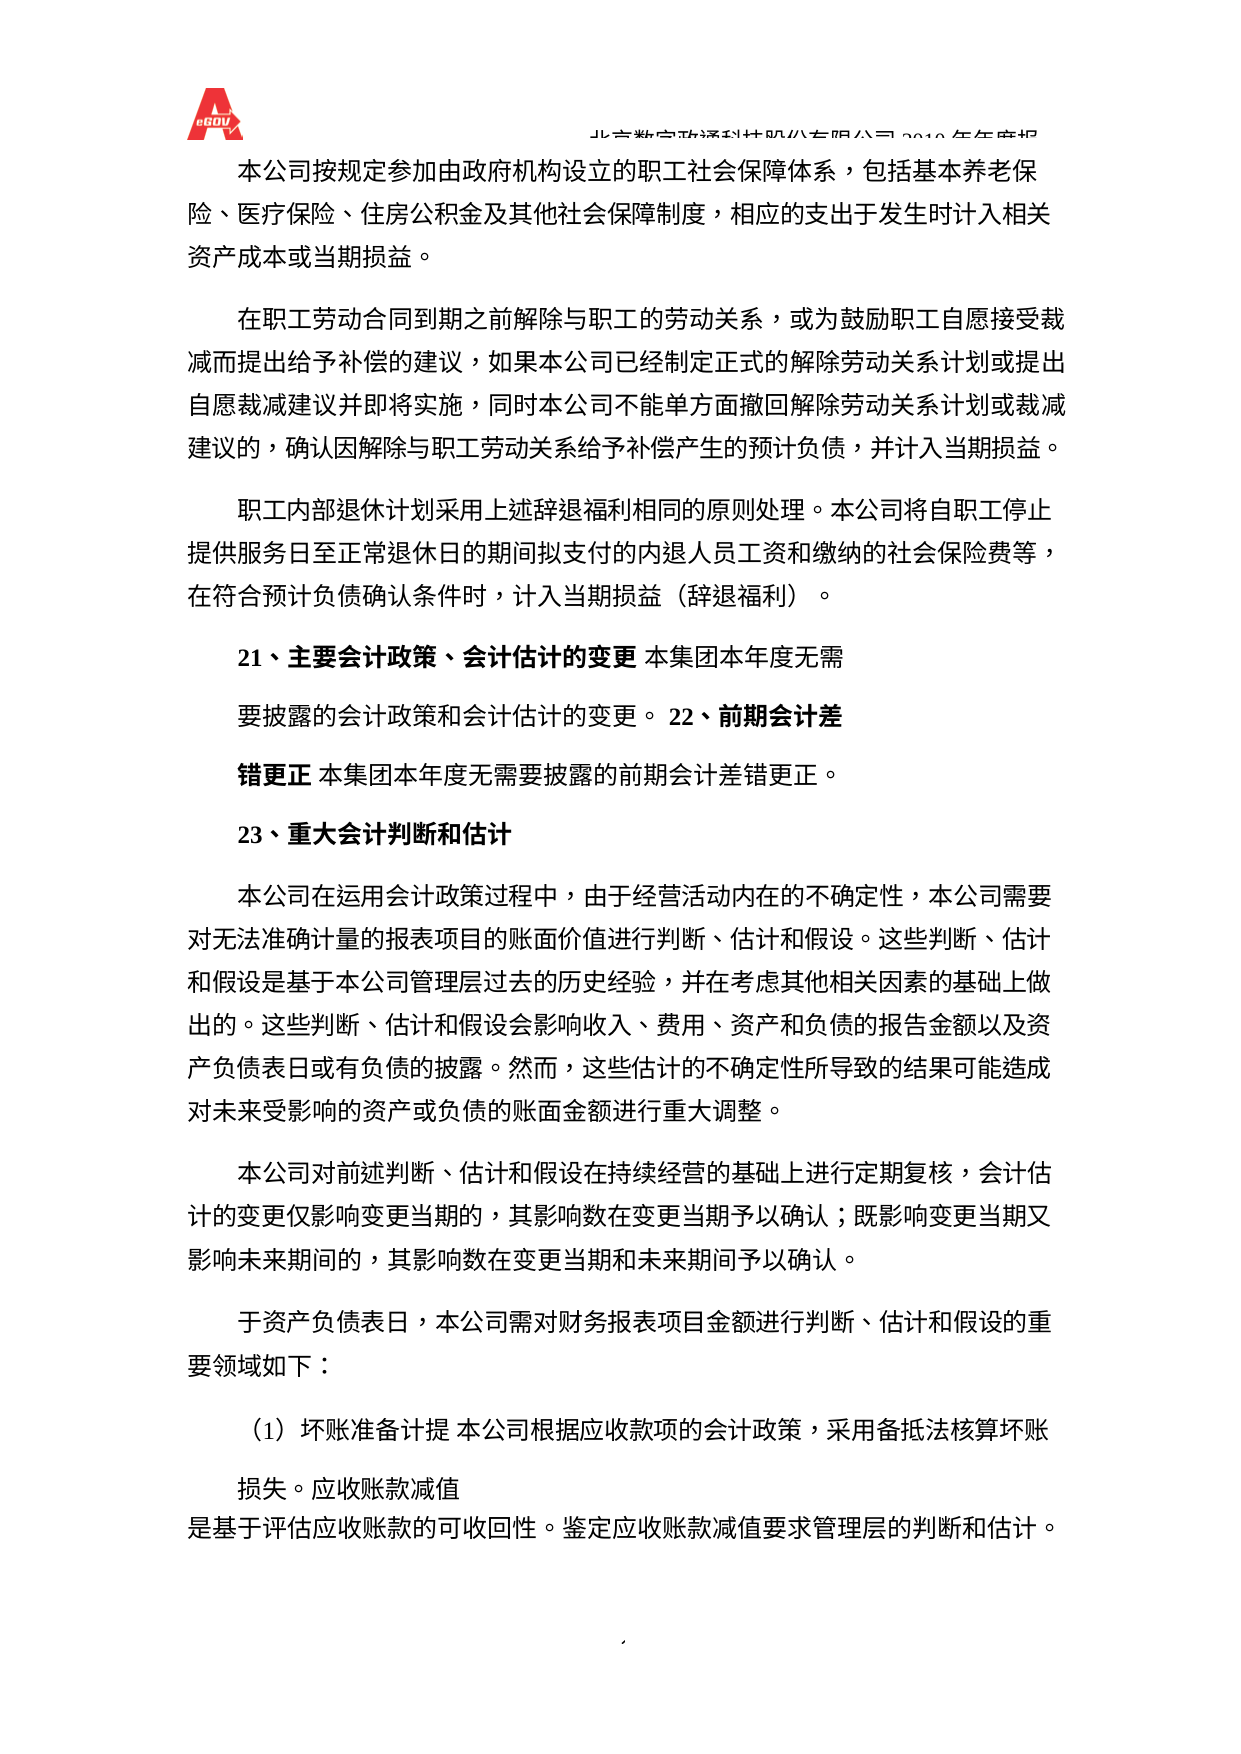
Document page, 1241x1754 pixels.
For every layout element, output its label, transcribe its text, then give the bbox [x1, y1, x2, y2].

text 是基于评估应收账款的可收回性。鉴定应收账款减值要求管理层的判断和估计。 [187, 1511, 1067, 1545]
text 本公司按规定参加由政府机构设立的职工社会保障体系，包括基本养老保 险、医疗保险、住房公积金及其他社会保障制度，相应的支出于发生时计入相关 资产成本或当期损益。 [187, 153, 1066, 273]
text 本公司对前述判断、估计和假设在持续经营的基础上进行定期复核，会计估 计的变更仅影响变更当期的，其影响数在变更当期予以确认；既影响变更当期又 影响未来期间的，其影响数在变更当期和未来期间予以确认。 [187, 1155, 1053, 1276]
text 本公司在运用会计政策过程中，由于经营活动内在的不确定性，本公司需要 对无法准确计量的报表项目的账面价值进行判断、估计和假设。这些判断、估计 和假设是基于本公司管理层过去的历史经验，并在考虑其他相关因素的基础上做 出的。这些判断、估计和假设会影响收入、费用、资产和负债的报告金额以及资 产负债表日或有负债的披露。然而，这些估计的不确定性所导致的结果可能造成 对未来受影响的资产或负债的账面金额进行重大调整。 [187, 879, 1053, 1127]
text 职工内部退休计划采用上述辞退福利相同的原则处理。本公司将自职工停止 提供服务日至正常退休日的期间拟支付的内退人员工资和缴纳的社会保险费等， 在符合预计负债确认条件时，计入当期损益（辞退福利）。 [187, 492, 1064, 612]
text 21、主要会计政策、会计估计的变更 本集团本年度无需要披露的会计政策和会计估计的变更。 22、前期会计差错更正 本集团本年度无需要披露的前期会计差错更正。 23、重大会计判断和估计 [237, 640, 864, 851]
picture [187, 88, 243, 140]
text 在职工劳动合同到期之前解除与职工的劳动关系，或为鼓励职工自愿接受裁 减而提出给予补偿的建议，如果本公司已经制定正式的解除劳动关系计划或提出 自愿裁减建议并即将实施，同时本公司不能单方面撤回解除劳动关系计划或裁减 建议的，确认因解除与职工劳动关系给予补偿产生的预计负债，并计入当期损益。 [187, 301, 1066, 464]
text （1）坏账准备计提 本公司根据应收款项的会计政策，采用备抵法核算坏账损失。应收账款减值 [237, 1393, 1054, 1510]
text 于资产负债表日，本公司需对财务报表项目金额进行判断、估计和假设的重 要领域如下： [187, 1305, 1054, 1382]
